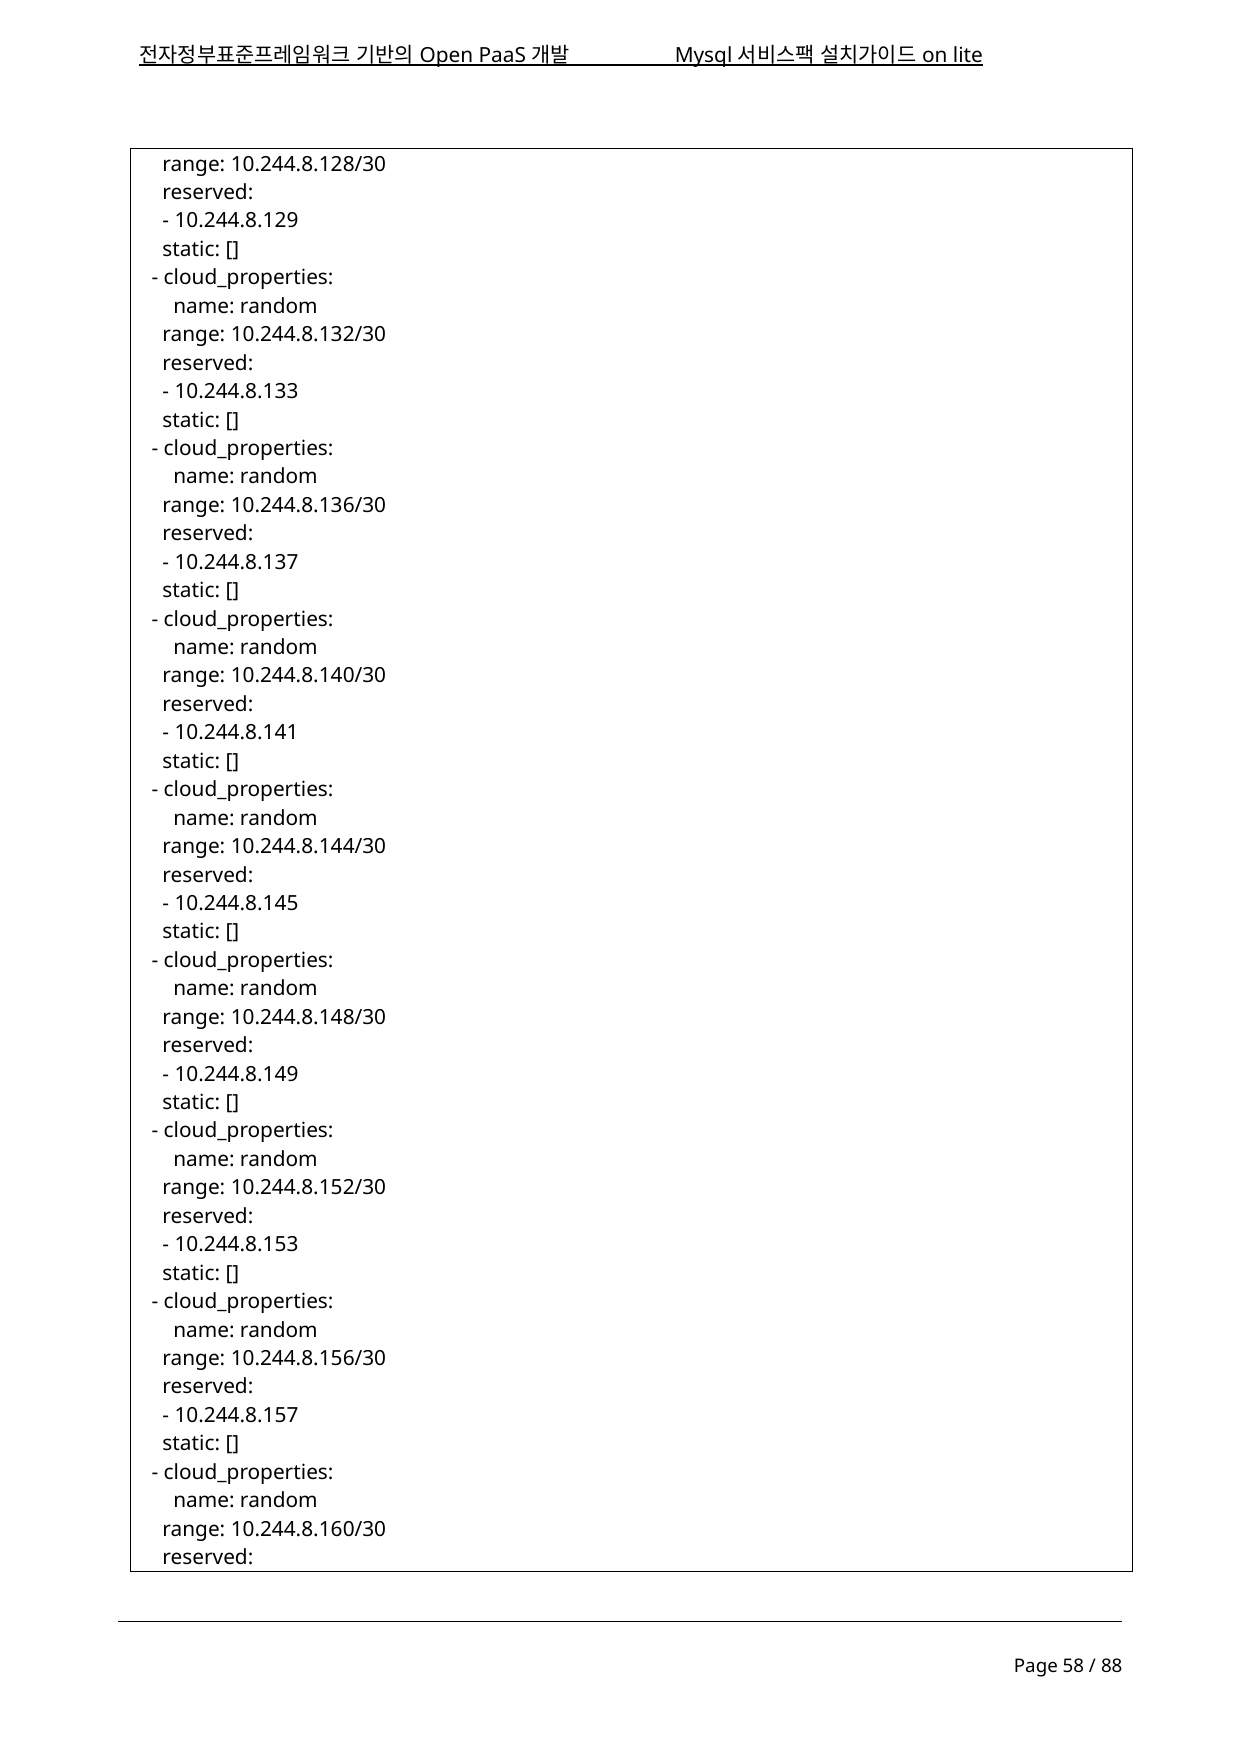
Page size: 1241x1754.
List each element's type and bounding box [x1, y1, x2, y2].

table_header [131, 149, 1132, 1571]
